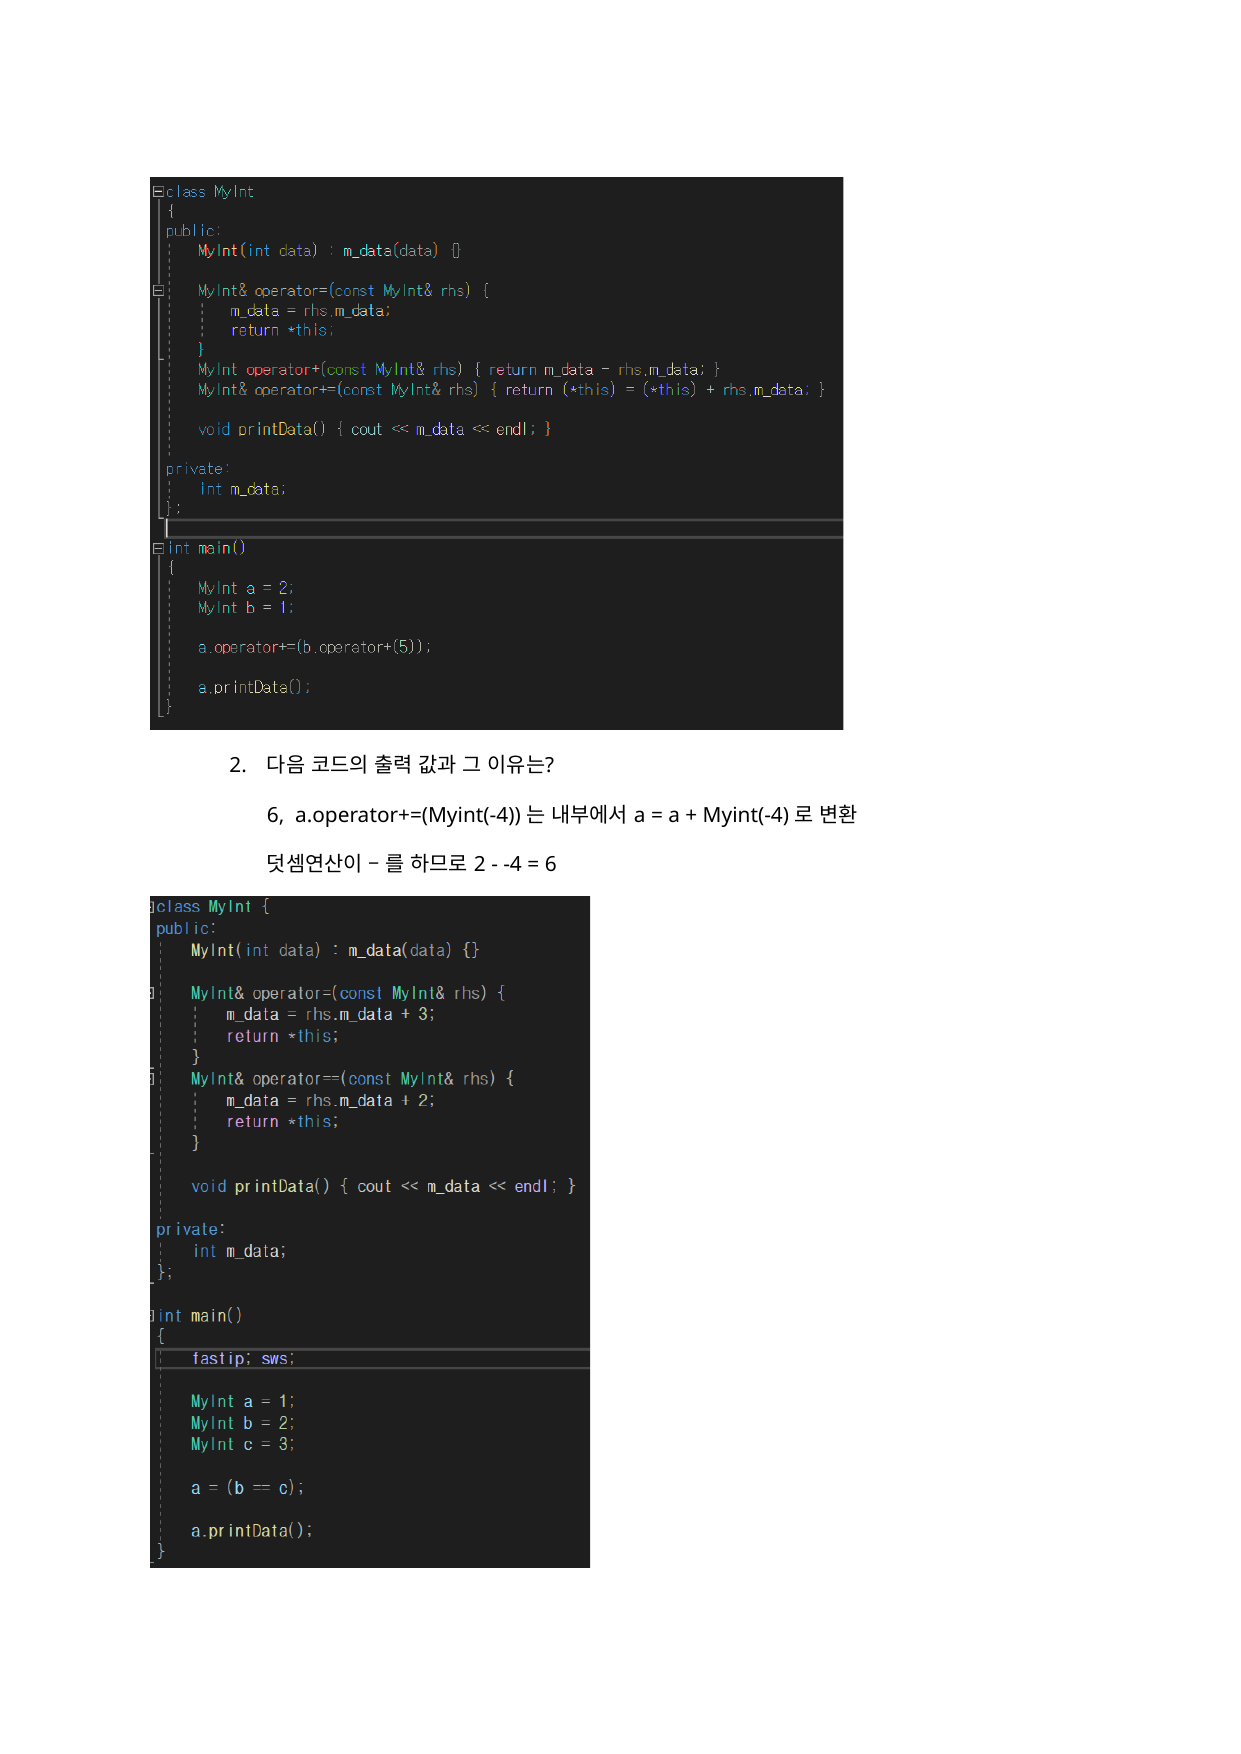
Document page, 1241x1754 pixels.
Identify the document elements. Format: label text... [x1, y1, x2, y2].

list 덧셈연산이 – 를 하므로 2 - -4 = 6 [267, 847, 1090, 878]
picture [150, 177, 844, 730]
list 다음 코드의 출력 값과 그 이유는? [229, 748, 1090, 779]
picture [150, 896, 591, 1568]
list 6, a.operator+=(Myint(-4)) 는 내부에서 a = a + Myint(-4) 로 변환 [267, 798, 1090, 828]
